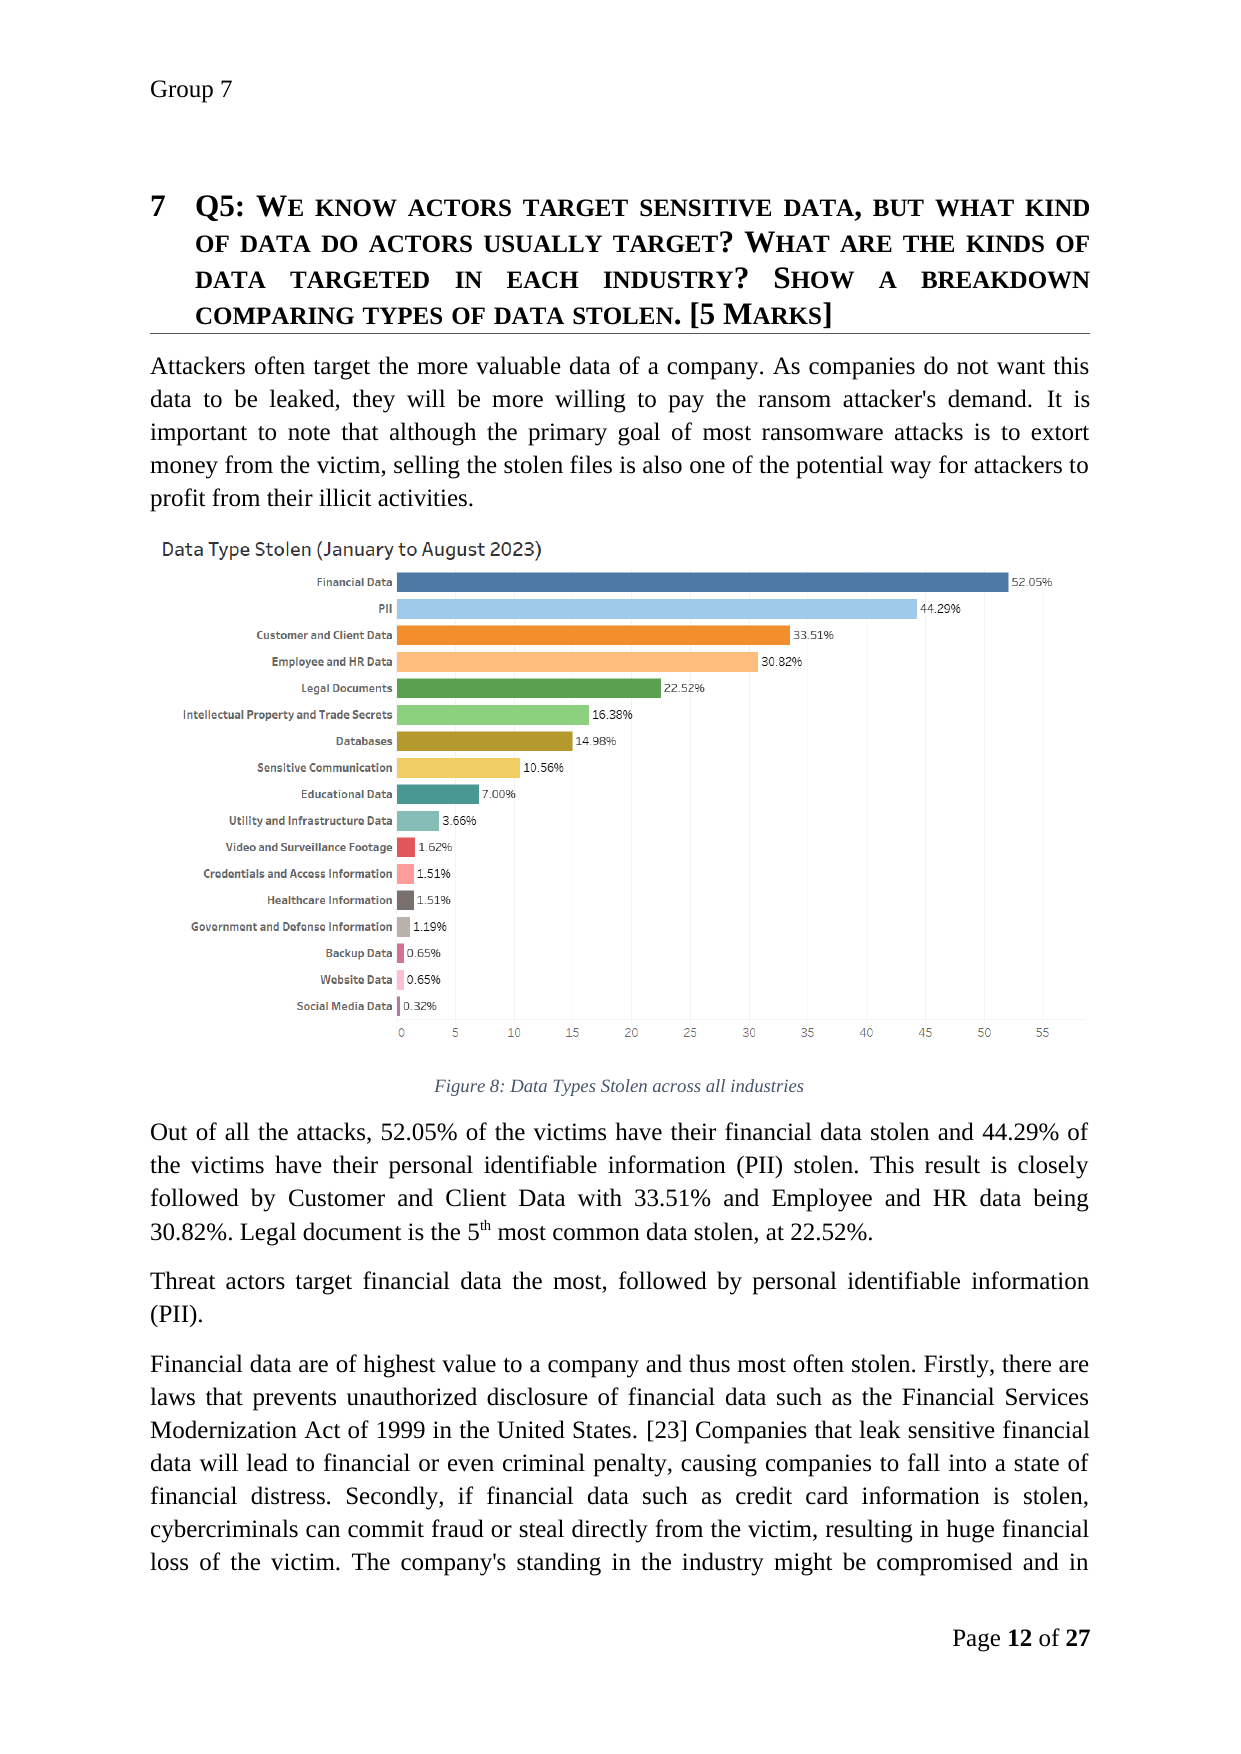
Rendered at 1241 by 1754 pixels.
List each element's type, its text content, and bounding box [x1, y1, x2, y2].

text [150, 1349, 1090, 1576]
picture [154, 532, 1086, 1059]
text Figure 8: Data Types Stolen across all industries [150, 1075, 1090, 1097]
text Out of all the attacks, 52.05% of the victims have their financial data stolen and 44.29% of the victims have their personal identifiable information (PII) stolen. This result is closely followed by Customer and Client Data with 33.51% and Employee and HR data being 30.82%. Legal document is the 5th most common data stolen, at 22.52%. [150, 1117, 1090, 1245]
subtitle Q5: We know actors target sensitive data, but what kind of data do actors usually target? What are the kinds of data targeted in each industry? Show a breakdown comparing types of data stolen. [5 Marks] [150, 187, 1090, 333]
text Threat actors target financial data the most, followed by personal identifiable information (PII). [150, 1266, 1090, 1328]
text Attackers often target the more valuable data of a company. As companies do not want this data to be leaked, they will be more willing to pay the ransom attacker's demand. It is important to note that although the primary goal of most ransomware attacks is to extort money from the victim, selling the stolen files is also one of the potential way for attackers to profit from their illicit activities. [150, 351, 1090, 512]
